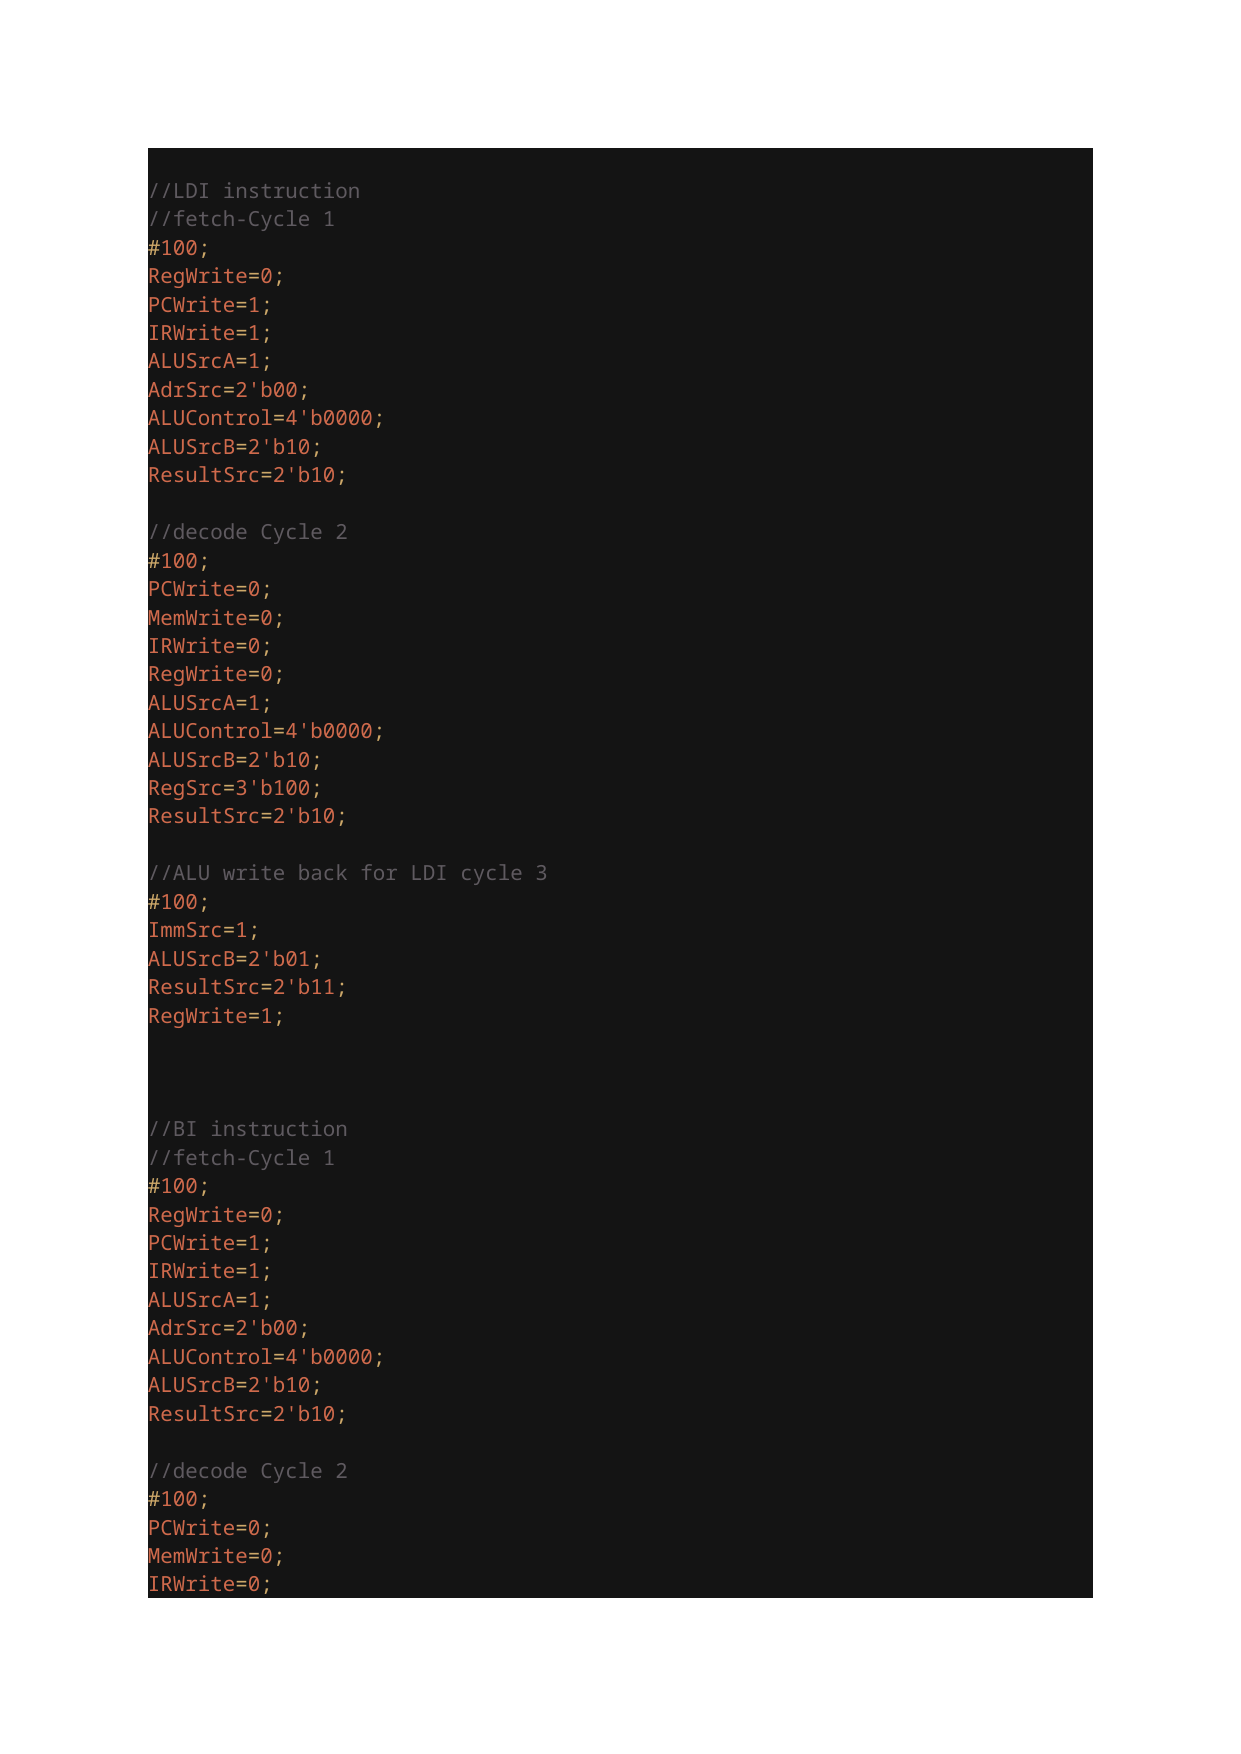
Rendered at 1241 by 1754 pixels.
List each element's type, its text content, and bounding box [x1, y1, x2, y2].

text //fetch-Cycle 1 [148, 204, 1093, 233]
text ResultSrc=2'b10; [148, 802, 1093, 830]
text //decode Cycle 2 [148, 1456, 1093, 1484]
text PCWrite=1; [148, 290, 1093, 318]
text PCWrite=1; [148, 1228, 1093, 1257]
text PCWrite=0; [148, 1513, 1093, 1541]
text IRWrite=1; [148, 318, 1093, 347]
text AdrSrc=2'b00; [148, 375, 1093, 403]
text AdrSrc=2'b00; [148, 1313, 1093, 1342]
text ALUSrcA=1; [148, 347, 1093, 375]
text //BI instruction [148, 1114, 1093, 1143]
text ALUControl=4'b0000; [148, 1342, 1093, 1370]
text RegSrc=3'b100; [148, 773, 1093, 802]
text //ALU write back for LDI cycle 3 [148, 858, 1093, 887]
text #100; [148, 546, 1093, 574]
text RegWrite=0; [148, 1200, 1093, 1228]
text ALUSrcB=2'b10; [148, 432, 1093, 460]
text //fetch-Cycle 1 [148, 1143, 1093, 1171]
text IRWrite=0; [148, 1569, 1093, 1598]
text #100; [148, 233, 1093, 261]
text IRWrite=1; [148, 1257, 1093, 1285]
text ImmSrc=1; [148, 915, 1093, 944]
text MemWrite=0; [148, 603, 1093, 631]
text RegWrite=0; [148, 659, 1093, 688]
text ResultSrc=2'b10; [148, 460, 1093, 489]
text RegWrite=0; [148, 261, 1093, 290]
text ALUSrcA=1; [148, 1285, 1093, 1313]
text RegWrite=1; [148, 1001, 1093, 1029]
text IRWrite=0; [148, 631, 1093, 659]
text ALUControl=4'b0000; [148, 403, 1093, 432]
text ResultSrc=2'b10; [148, 1399, 1093, 1427]
text #100; [148, 1171, 1093, 1200]
text //LDI instruction [148, 176, 1093, 204]
text ALUSrcA=1; [148, 688, 1093, 716]
text ALUSrcB=2'b01; [148, 944, 1093, 972]
text //decode Cycle 2 [148, 517, 1093, 546]
text ResultSrc=2'b11; [148, 972, 1093, 1001]
text ALUSrcB=2'b10; [148, 745, 1093, 773]
text ALUControl=4'b0000; [148, 716, 1093, 745]
text ALUSrcB=2'b10; [148, 1370, 1093, 1399]
text #100; [148, 1484, 1093, 1513]
text PCWrite=0; [148, 574, 1093, 603]
text MemWrite=0; [148, 1541, 1093, 1569]
text #100; [148, 887, 1093, 915]
